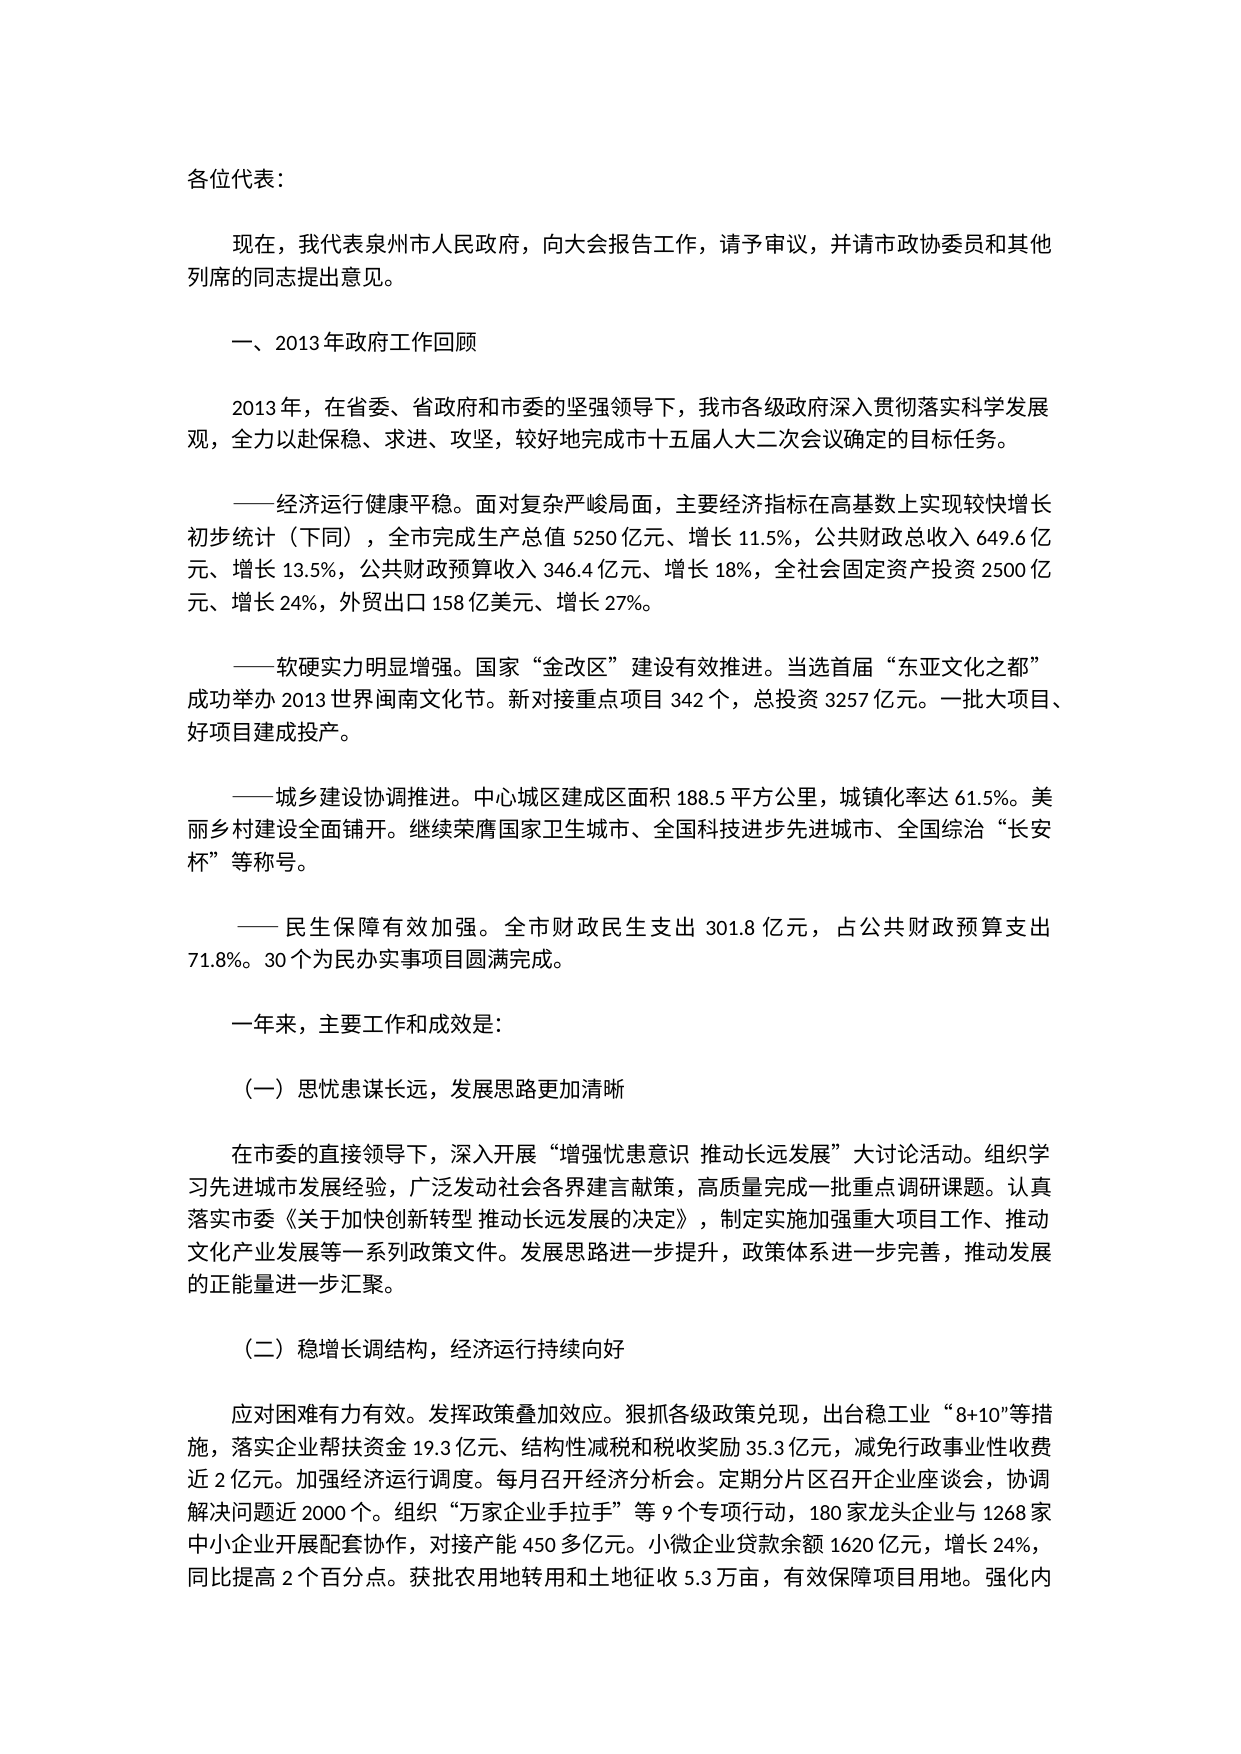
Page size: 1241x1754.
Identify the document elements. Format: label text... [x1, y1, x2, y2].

text 在市委的直接领导下，深入开展“增强忧患意识 推动长远发展”大讨论活动。组织学习先进城市发展经验，广泛发动社会各界建言献策，高质量完成一批重点调研课题。认真落实市委《关于加快创新转型 推动长远发展的决定》，制定实施加强重大项目工作、推动文化产业发展等一系列政策文件。发展思路进一步提升，政策体系进一步完善，推动发展的正能量进一步汇聚。 [187, 1137, 1053, 1299]
text 一年来，主要工作和成效是： [187, 1007, 1053, 1039]
text 各位代表： [187, 162, 1053, 194]
text ——民生保障有效加强。全市财政民生支出301.8亿元，占公共财政预算支出71.8%。30个为民办实事项目圆满完成。 [187, 909, 1053, 974]
text （二）稳增长调结构，经济运行持续向好 [187, 1332, 1053, 1364]
text ——软硬实力明显增强。国家“金改区”建设有效推进。当选首届“东亚文化之都”。成功举办2013世界闽南文化节。新对接重点项目342个，总投资3257亿元。一批大项目、好项目建成投产。 [187, 649, 1053, 747]
text 一、2013年政府工作回顾 [187, 324, 1053, 357]
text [187, 1397, 1053, 1592]
text ——城乡建设协调推进。中心城区建成区面积188.5平方公里，城镇化率达61.5%。美丽乡村建设全面铺开。继续荣膺国家卫生城市、全国科技进步先进城市、全国综治“长安杯”等称号。 [187, 779, 1053, 877]
text ——经济运行健康平稳。面对复杂严峻局面，主要经济指标在高基数上实现较快增长。初步统计（下同），全市完成生产总值5250亿元、增长11.5%，公共财政总收入649.6亿元、增长13.5%，公共财政预算收入346.4亿元、增长18%，全社会固定资产投资2500亿元、增长24%，外贸出口158亿美元、增长27%。 [187, 487, 1053, 617]
text （一）思忧患谋长远，发展思路更加清晰 [187, 1072, 1053, 1104]
text 现在，我代表泉州市人民政府，向大会报告工作，请予审议，并请市政协委员和其他列席的同志提出意见。 [187, 227, 1053, 292]
text 2013年，在省委、省政府和市委的坚强领导下，我市各级政府深入贯彻落实科学发展观，全力以赴保稳、求进、攻坚，较好地完成市十五届人大二次会议确定的目标任务。 [187, 389, 1053, 454]
